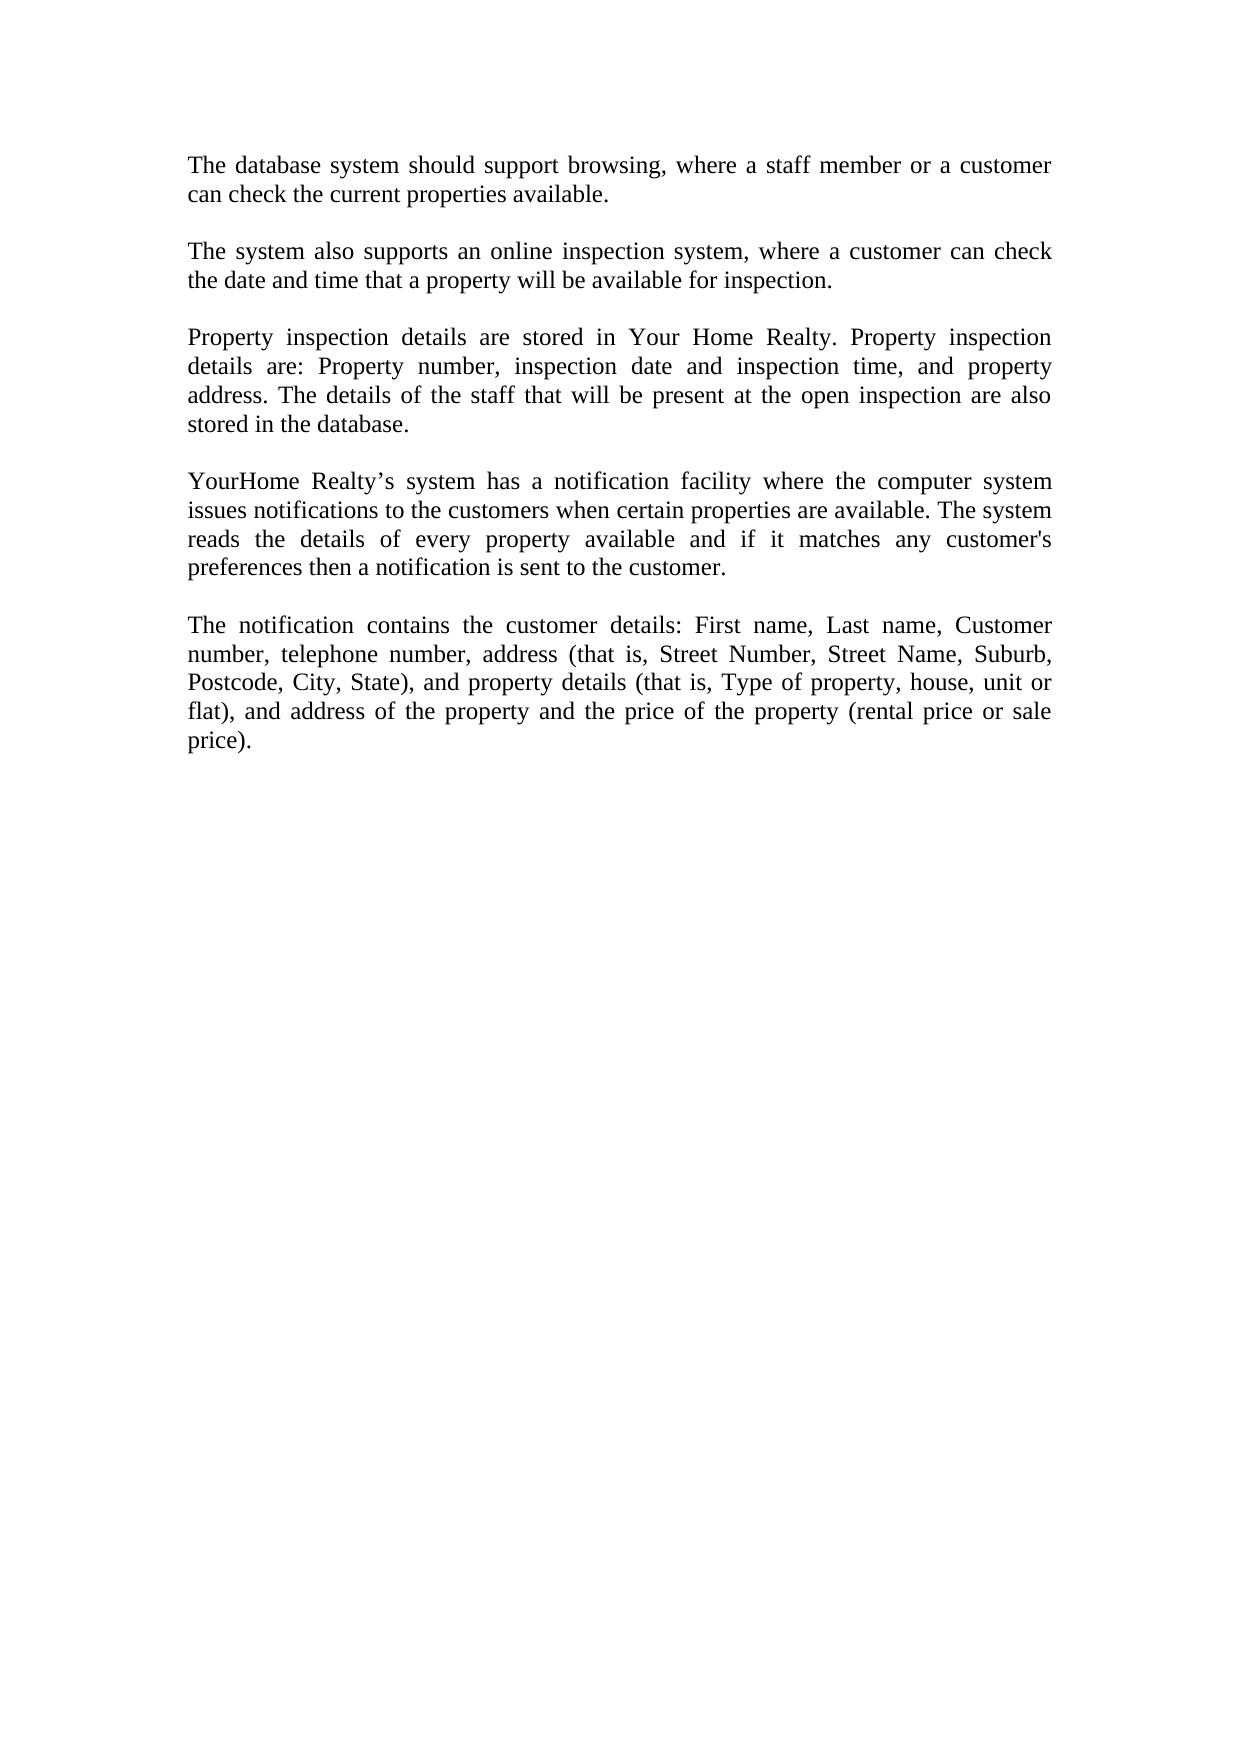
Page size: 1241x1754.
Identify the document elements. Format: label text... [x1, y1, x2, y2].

text The system also supports an online inspection system, where a customer can check the date and time that a property will be available for inspection. [187, 236, 1053, 294]
text The database system should support browsing, where a staff member or a customer can check the current properties available. [187, 150, 1053, 207]
text Property inspection details are stored in Your Home Realty. Property inspection details are: Property number, inspection date and inspection time, and property address. The details of the staff that will be present at the open inspection are also stored in the database. [187, 322, 1053, 437]
text YourHome Realty’s system has a notification facility where the computer system issues notifications to the customers when certain properties are available. The system reads the details of every property available and if it matches any customer's preferences then a notification is sent to the customer. [187, 466, 1053, 581]
text The notification contains the customer details: First name, Last name, Customer number, telephone number, address (that is, Street Number, Street Name, Suburb, Postcode, City, State), and property details (that is, Type of property, house, unit or flat), and address of the property and the price of the property (rental price or sale price). [187, 610, 1053, 754]
